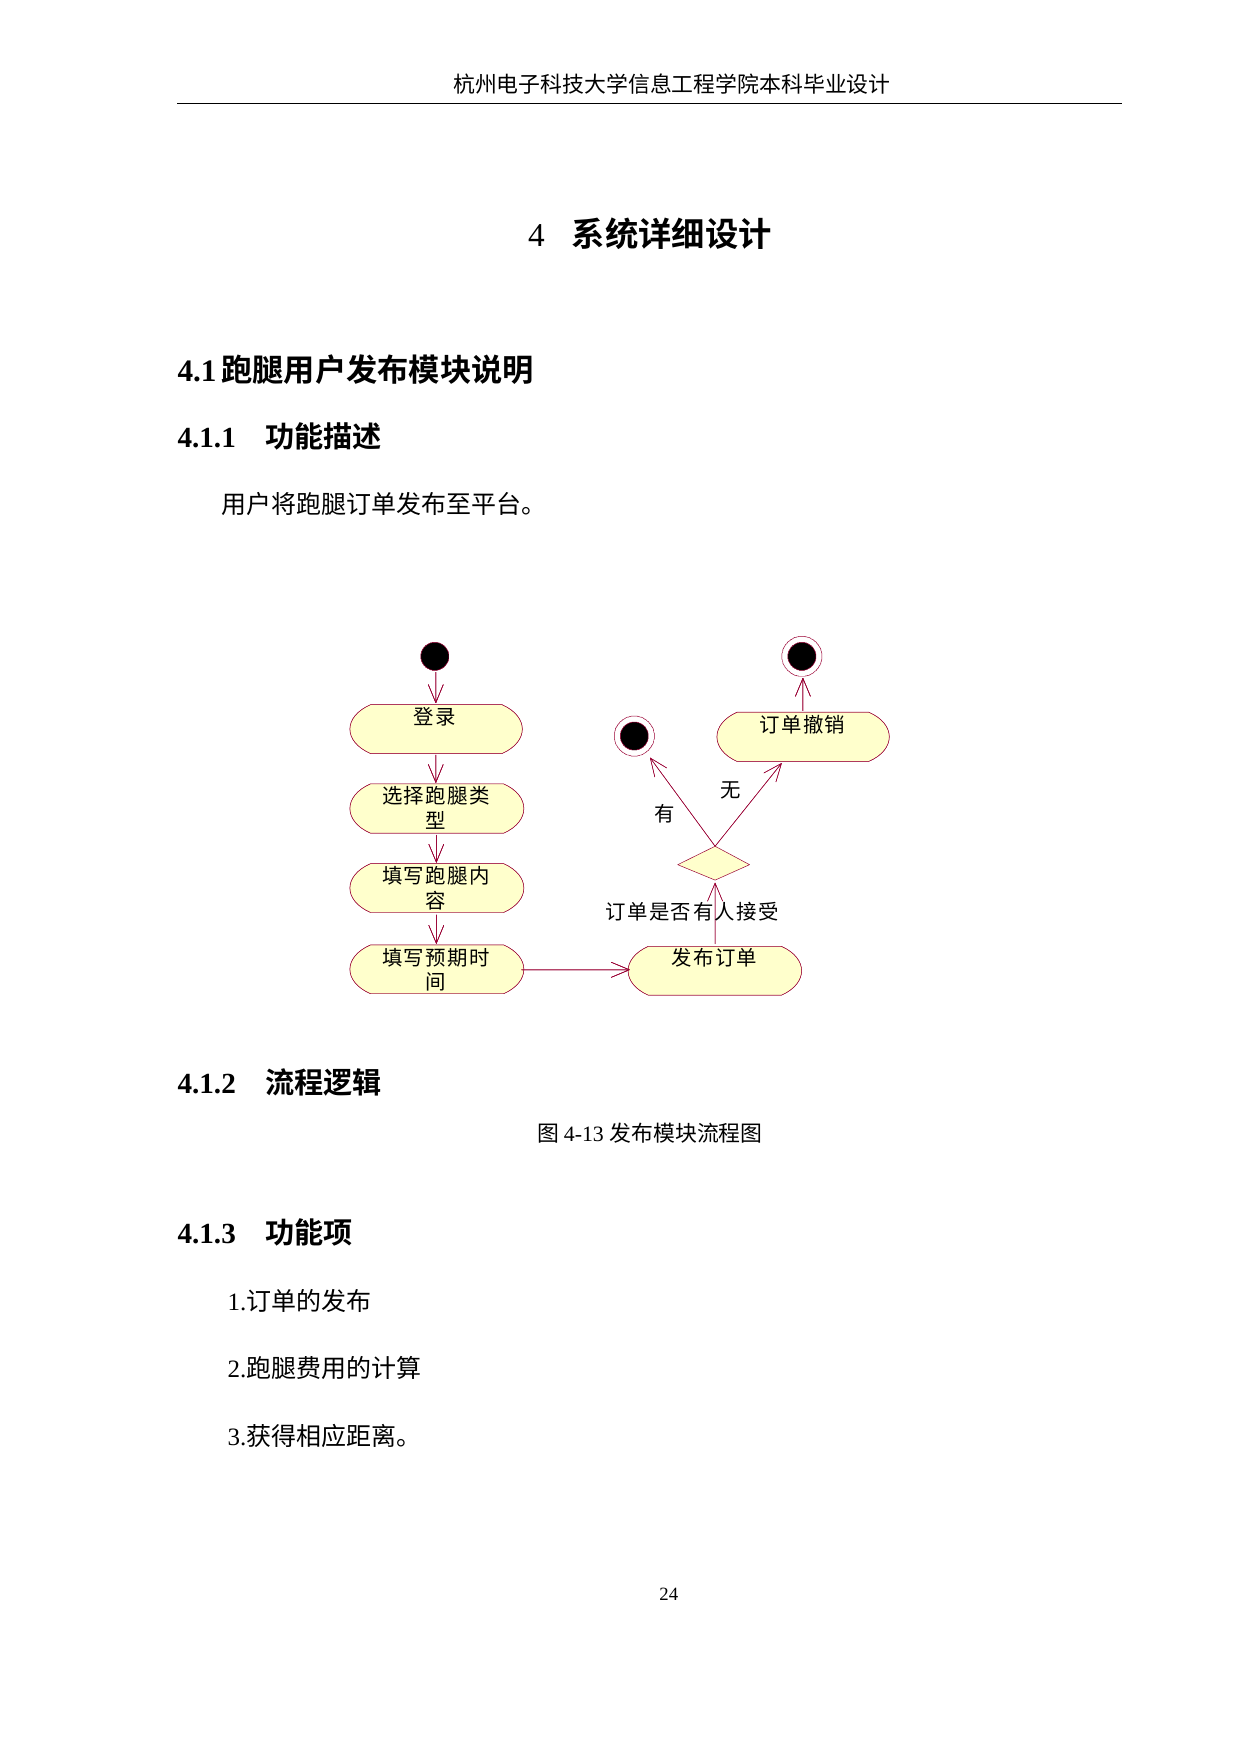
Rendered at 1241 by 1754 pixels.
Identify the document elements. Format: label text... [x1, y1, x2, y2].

subtitle 功能项 [177, 1197, 1122, 1265]
subtitle 跑腿用户发布模块说明 [177, 333, 1122, 401]
text 用户将跑腿订单发布至平台。 [177, 469, 1122, 537]
text 1.订单的发布 [177, 1265, 1122, 1333]
text 2.跑腿费用的计算 [177, 1333, 1122, 1401]
subtitle 流程逻辑 [177, 537, 1122, 1114]
subtitle 系统详细设计 [177, 197, 1122, 265]
text 3.获得相应距离。 [177, 1401, 1122, 1469]
subtitle 功能描述 [177, 401, 1122, 469]
